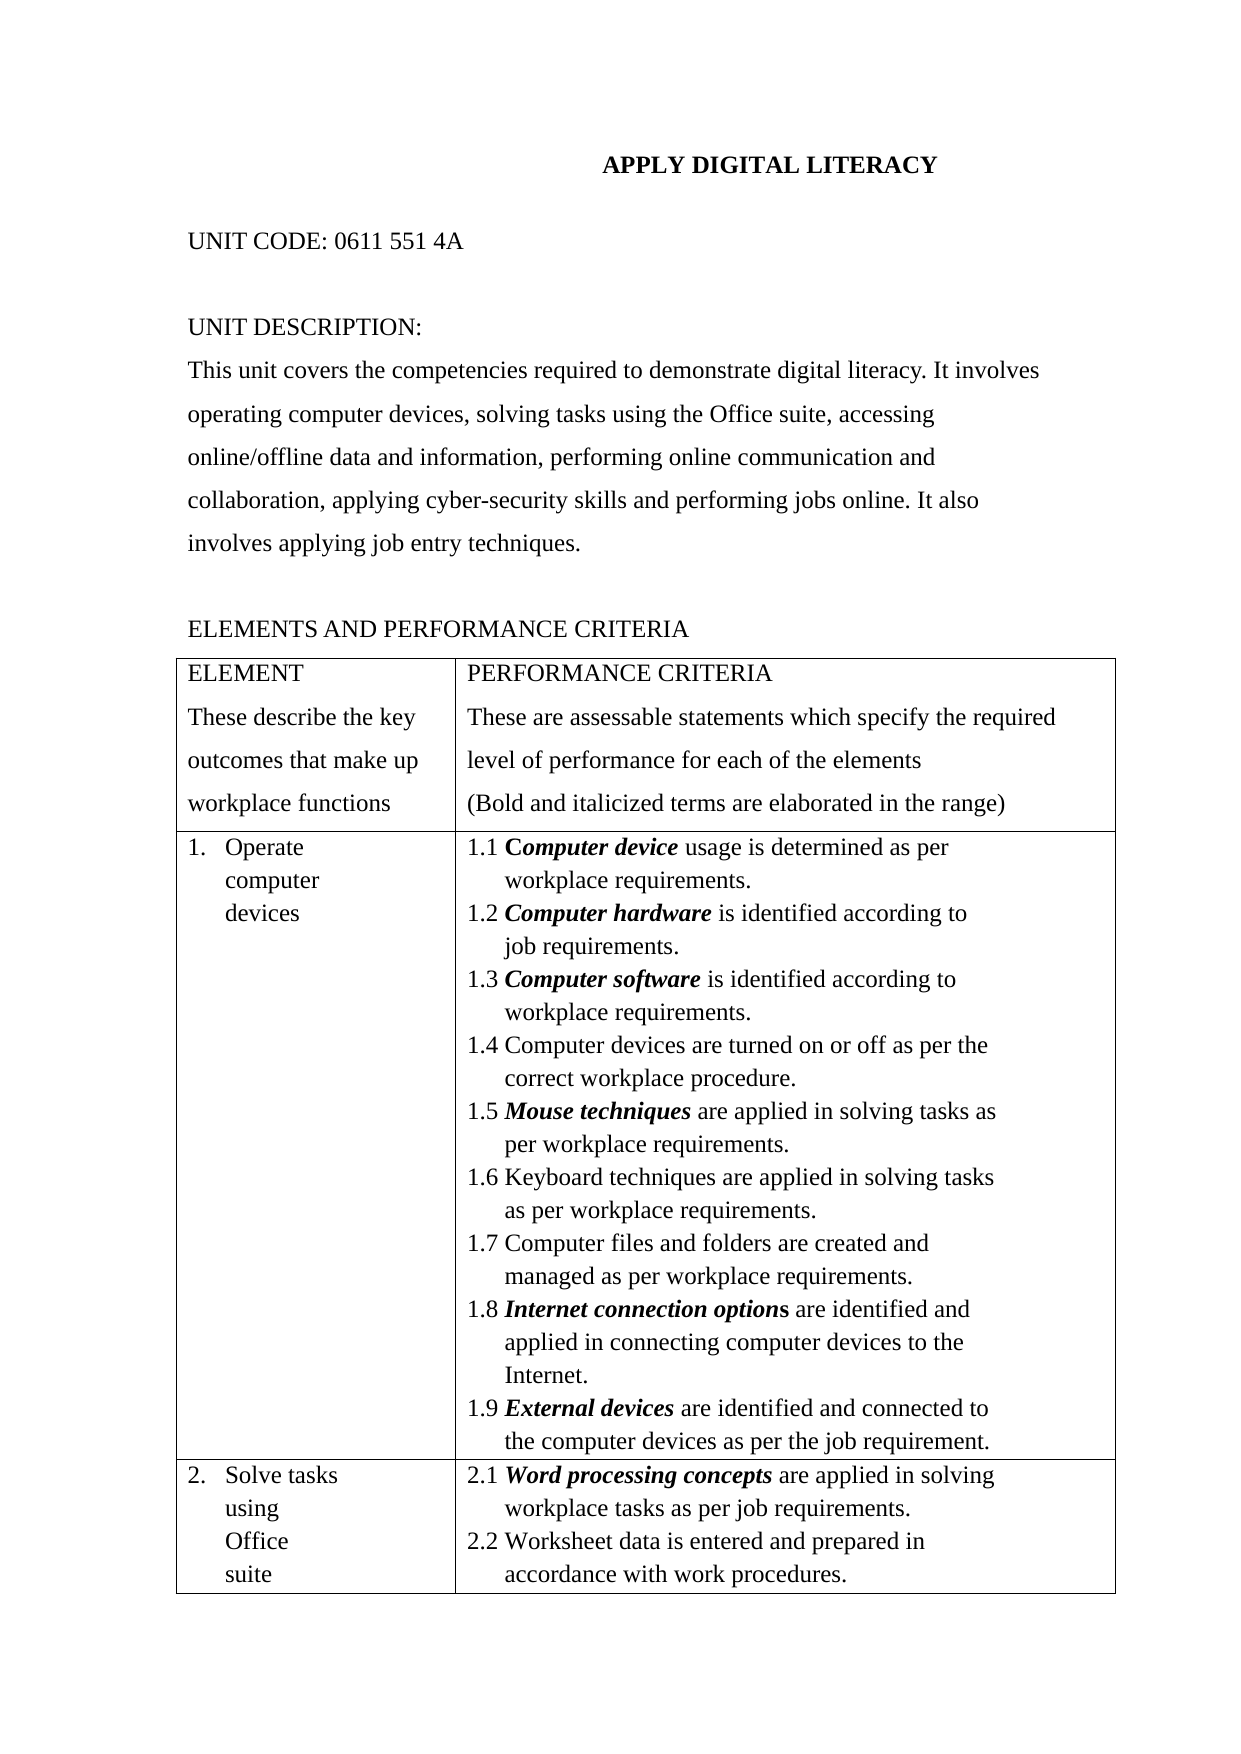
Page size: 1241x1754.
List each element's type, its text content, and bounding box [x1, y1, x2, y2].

text UNIT CODE: 0611 551 4A [187, 226, 1053, 255]
table_header ELEMENT These describe the key outcomes that make up workplace functions [177, 659, 455, 831]
table_cell Computer device usage is determined as per workplace requirements. Computer hardware is identified according to job requirements. Computer software is identified according to workplace requirements. Computer devices are turned on or off as per the correct workplace procedure. Mouse techniques are applied in solving tasks as per workplace requirements. Keyboard techniques are applied in solving tasks as per workplace requirements. Computer files and folders are created and managed as per workplace requirements. Internet connection options are identified and applied in connecting computer devices to the Internet. External devices are identified and connected to the computer devices as per the job requirement. [456, 832, 1115, 1459]
text This unit covers the competencies required to demonstrate digital literacy. It involves operating computer devices, solving tasks using the Office suite, accessing online/offline data and information, performing online communication and collaboration, applying cyber-security skills and performing jobs online. It also involves applying job entry techniques. [187, 356, 1053, 557]
text UNIT DESCRIPTION: [187, 312, 1053, 341]
table_header PERFORMANCE CRITERIA These are assessable statements which specify the required level of performance for each of the elements (Bold and italicized terms are elaborated in the range) [456, 659, 1115, 831]
text ELEMENTS AND PERFORMANCE CRITERIA [187, 614, 1053, 643]
table_cell Solve tasks using Office suite [177, 1460, 455, 1592]
table_cell Operate computer devices [177, 832, 455, 1459]
subtitle APPLY DIGITAL LITERACY [187, 150, 1053, 179]
